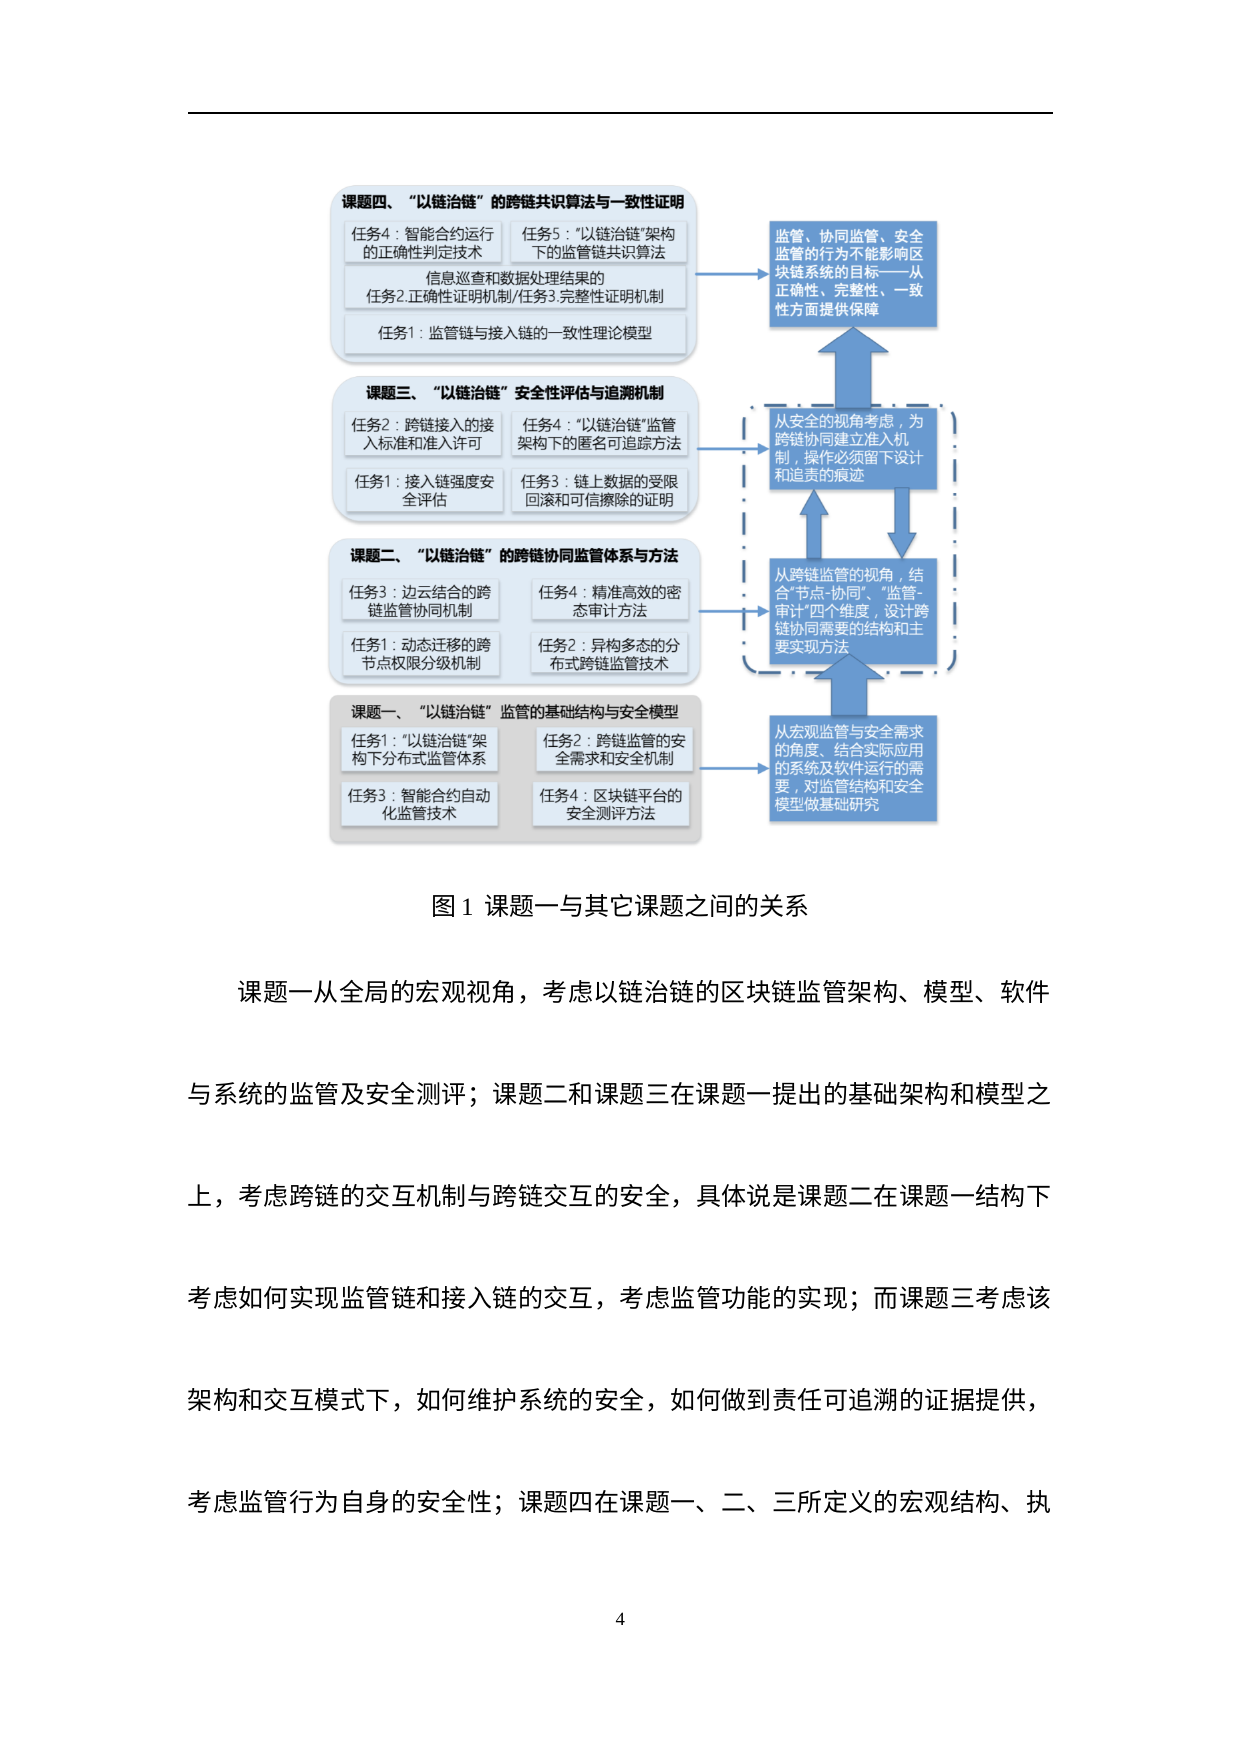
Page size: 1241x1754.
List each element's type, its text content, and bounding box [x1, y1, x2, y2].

text 图1 课题一与其它课题之间的关系 [187, 871, 1053, 939]
picture [322, 163, 962, 859]
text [187, 957, 1053, 1534]
